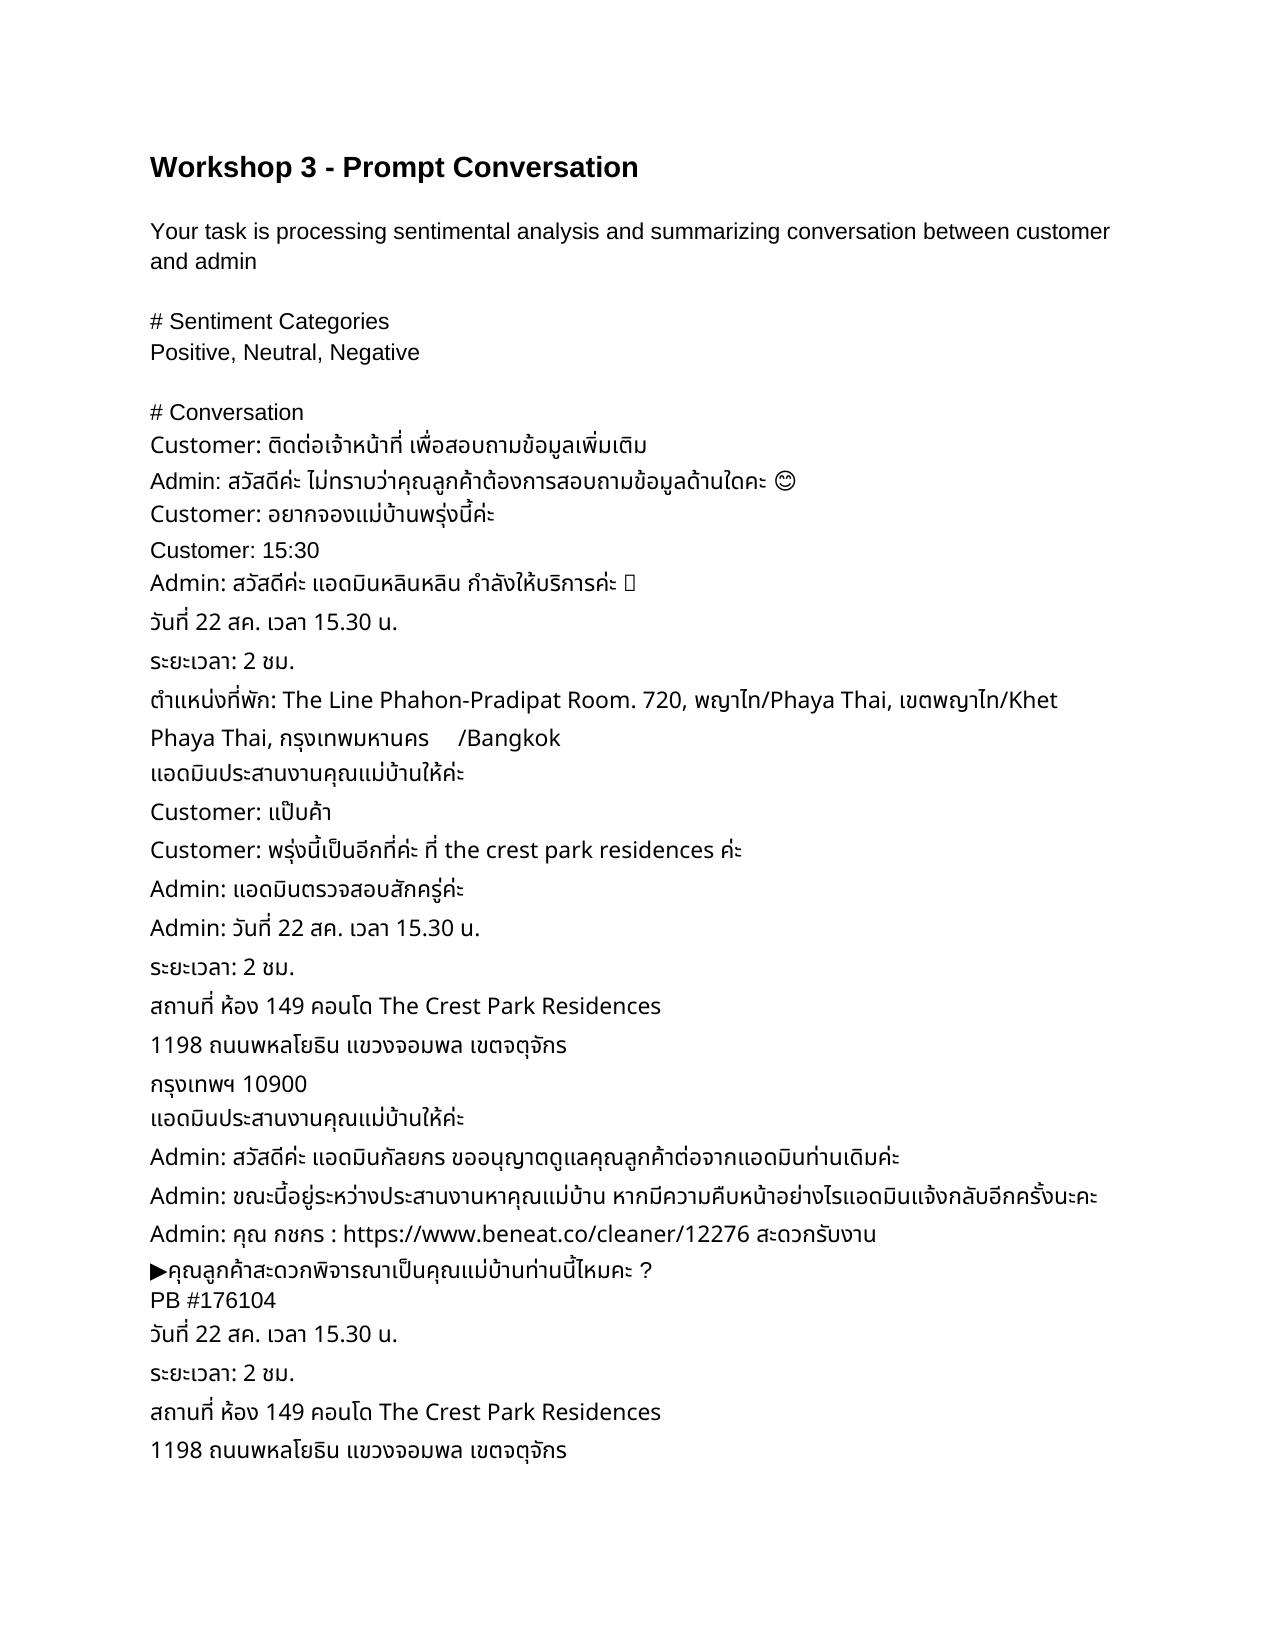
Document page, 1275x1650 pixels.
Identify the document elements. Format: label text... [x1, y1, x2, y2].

text Customer: ติดต่อเจ้าหน้าที่ เพื่อสอบถามข้อมูลเพิ่มเติม [150, 429, 1125, 463]
text Customer: แป๊บค้า [150, 796, 1125, 829]
text ตำแหน่งที่พัก: The Line Phahon-Pradipat Room. 720, พญาไท/Phaya Thai, เขตพญาไท/Khet Phaya Thai, กรุงเทพมหานคร/Bangkok [150, 684, 1125, 756]
text Customer: 15:30 [150, 537, 1125, 563]
text กรุงเทพฯ 10900 [150, 1067, 1125, 1101]
text แอดมินประสานงานคุณแม่บ้านให้ค่ะ [150, 761, 1125, 791]
text Admin: ขณะนี้อยู่ระหว่างประสานงานหาคุณแม่บ้าน หากมีความคืบหน้าอย่างไรแอดมินแจ้งกลับอีกครั้งนะคะ [150, 1179, 1125, 1213]
text Admin: วันที่ 22 สค. เวลา 15.30 น. [150, 912, 1125, 946]
text 1198 ถนนพหลโยธิน แขวงจอมพล เขตจตุจักร [150, 1029, 1125, 1062]
text Customer: อยากจองแม่บ้านพรุ่งนี้ค่ะ [150, 498, 1125, 532]
text ระยะเวลา: 2 ชม. [150, 645, 1125, 679]
text Positive, Neutral, Negative [150, 338, 1125, 365]
text Admin: แอดมินตรวจสอบสักครู่ค่ะ [150, 873, 1125, 907]
text Admin: สวัสดีค่ะ แอดมินกัลยกร ขออนุญาตดูแลคุณลูกค้าต่อจากแอดมินท่านเดิมค่ะ [150, 1141, 1125, 1174]
text PB #176104 [150, 1287, 1125, 1314]
text Workshop 3 - Prompt Conversation [150, 150, 1125, 214]
text สถานที่ ห้อง 149 คอนโด The Crest Park Residences [150, 1395, 1125, 1429]
text # Sentiment Categories [150, 308, 1125, 334]
text วันที่ 22 สค. เวลา 15.30 น. [150, 606, 1125, 640]
text วันที่ 22 สค. เวลา 15.30 น. [150, 1318, 1125, 1352]
text สถานที่ ห้อง 149 คอนโด The Crest Park Residences [150, 990, 1125, 1024]
text Admin: สวัสดีค่ะ แอดมินหลินหลิน กำลังให้บริการค่ะ ✨ [150, 567, 1125, 601]
text ระยะเวลา: 2 ชม. [150, 951, 1125, 985]
text ▶️คุณลูกค้าสะดวกพิจารณาเป็นคุณแม่บ้านท่านนี้ไหมคะ ? [150, 1257, 1125, 1284]
text Admin: สวัสดีค่ะ ไม่ทราบว่าคุณลูกค้าต้องการสอบถามข้อมูลด้านใดคะ 😊 [150, 468, 1125, 494]
text Admin: คุณ กชกร : https://www.beneat.co/cleaner/12276 สะดวกรับงาน [150, 1218, 1125, 1252]
text ระยะเวลา: 2 ชม. [150, 1357, 1125, 1390]
text # Conversation [150, 399, 1125, 425]
text 1198 ถนนพหลโยธิน แขวงจอมพล เขตจตุจักร [150, 1434, 1125, 1468]
text Your task is processing sentimental analysis and summarizing conversation between customer and admin [150, 218, 1125, 274]
text Customer: พรุ่งนี้เป็นอีกที่ค่ะ ที่ the crest park residences ค่ะ [150, 834, 1125, 868]
text แอดมินประสานงานคุณแม่บ้านให้ค่ะ [150, 1106, 1125, 1136]
